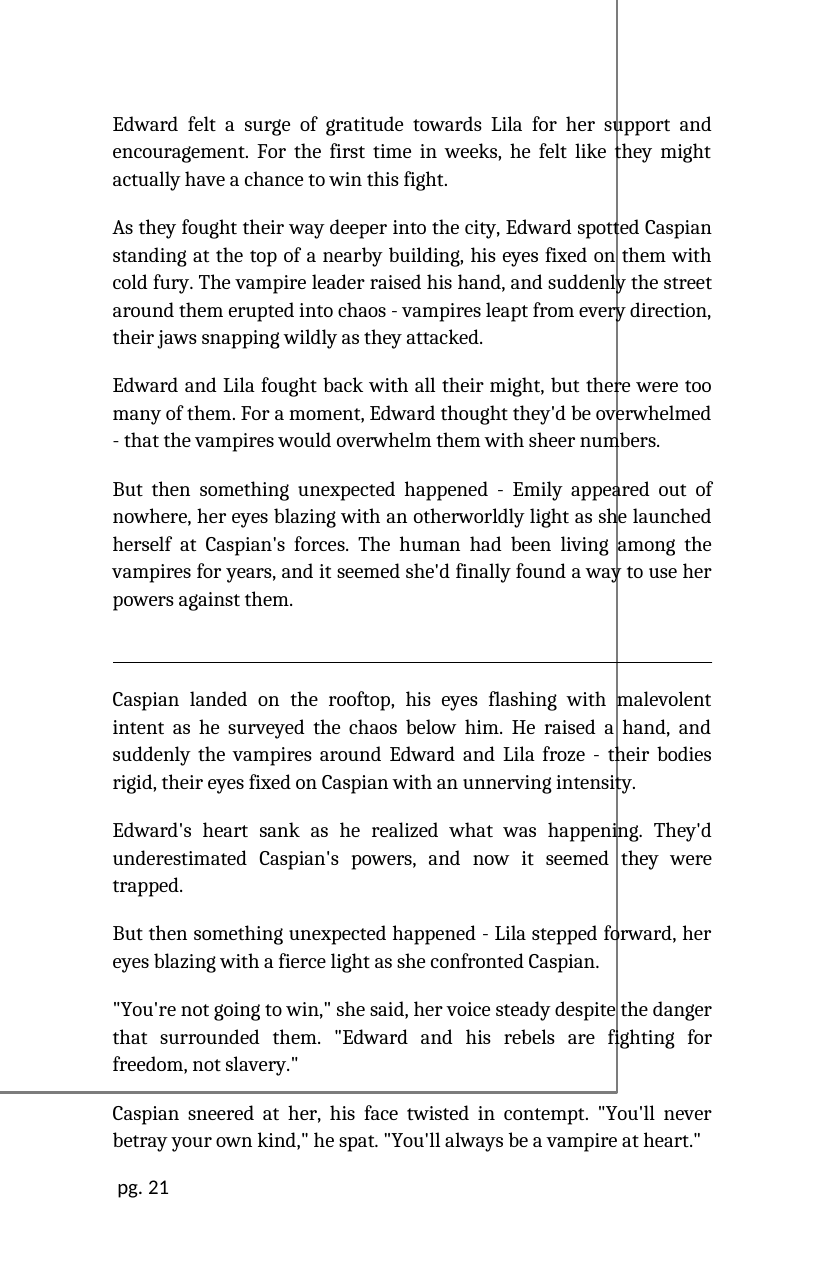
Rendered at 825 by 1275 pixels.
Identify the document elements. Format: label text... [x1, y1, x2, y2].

text As they fought their way deeper into the city, Edward spotted Caspian standing at the top of a nearby building, his eyes fixed on them with cold fury. The vampire leader raised his hand, and suddenly the street around them erupted into chaos - vampires leapt from every direction, their jaws snapping wildly as they attacked. [112, 216, 712, 350]
text Edward and Lila fought back with all their might, but there were too many of them. For a moment, Edward thought they'd be overwhelmed - that the vampires would overwhelm them with sheer numbers. [112, 374, 712, 453]
text But then something unexpected happened - Lila stepped forward, her eyes blazing with a fierce light as she confronted Caspian. [112, 922, 712, 973]
text But then something unexpected happened - Emily appeared out of nowhere, her eyes blazing with an otherworldly light as she launched herself at Caspian's forces. The human had been living among the vampires for years, and it seemed she'd finally found a way to use her powers against them. [112, 477, 712, 611]
text "You're not going to win," she said, her voice steady despite the danger that surrounded them. "Edward and his rebels are fighting for freedom, not slavery." [112, 998, 712, 1077]
text Edward's heart sank as he realized what was happening. They'd underestimated Caspian's powers, and now it seemed they were trapped. [112, 819, 712, 898]
text Caspian sneered at her, his face twisted in contempt. "You'll never betray your own kind," he spat. "You'll always be a vampire at heart." [112, 1101, 712, 1153]
text Edward felt a surge of gratitude towards Lila for her support and encouragement. For the first time in weeks, he felt like they might actually have a chance to win this fight. [112, 112, 712, 191]
text Caspian landed on the rooftop, his eyes flashing with malevolent intent as he surveyed the chaos below him. He raised a hand, and suddenly the vampires around Edward and Lila froze - their bodies rigid, their eyes fixed on Caspian with an unnerving intensity. [112, 688, 712, 794]
